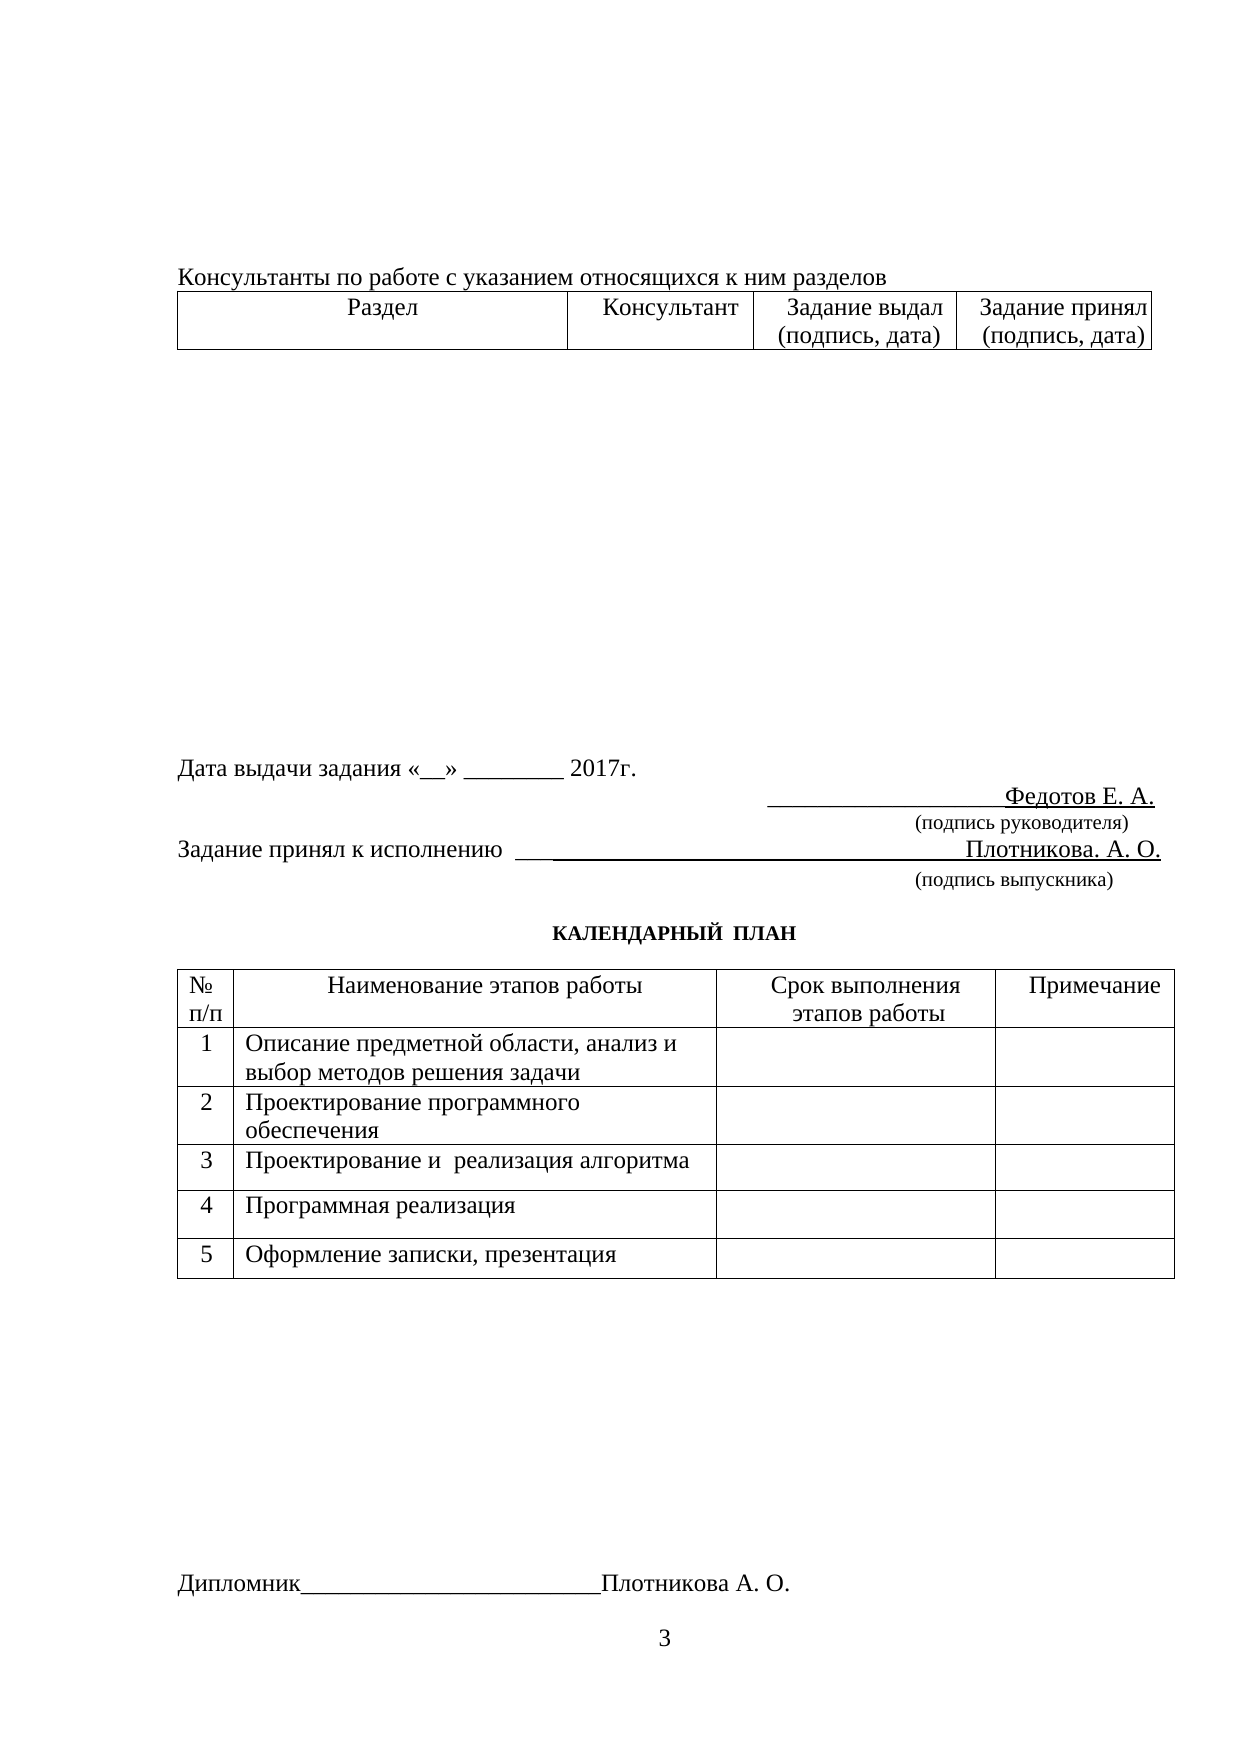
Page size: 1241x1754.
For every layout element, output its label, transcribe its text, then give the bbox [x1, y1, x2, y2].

table_cell [996, 1028, 1174, 1086]
text Дата выдачи задания «__» ________ 2017г. [177, 753, 1171, 781]
table_header Задание принял (подпись, дата) [957, 292, 1151, 349]
table_cell Описание предметной области, анализ и выбор методов решения задачи [234, 1028, 716, 1086]
text Консультанты по работе с указанием относящихся к ним разделов [177, 262, 1171, 291]
table_cell Программная реализация [234, 1191, 716, 1238]
text Дипломник________________________Плотникова А. О. [177, 1568, 1171, 1596]
table_cell [996, 1145, 1174, 1189]
table_cell [996, 1239, 1174, 1278]
text (подпись руководителя) [177, 810, 1171, 834]
table_cell [717, 1087, 995, 1144]
table_header Срок выполнения этапов работы [717, 970, 995, 1027]
table_header Примечание [996, 970, 1174, 1027]
table_header Консультант [568, 292, 753, 349]
table_header Наименование этапов работы [234, 970, 716, 1027]
table_cell 2 [178, 1087, 233, 1144]
table_cell [717, 1191, 995, 1238]
table_cell Проектирование и реализация алгоритма [234, 1145, 716, 1189]
table_cell 4 [178, 1191, 233, 1238]
text ___________________Федотов Е. А. [177, 781, 1171, 810]
text КАЛЕНДАРНЫЙ ПЛАН [177, 921, 1171, 944]
table_cell [717, 1028, 995, 1086]
table_cell 1 [178, 1028, 233, 1086]
table_cell Оформление записки, презентация [234, 1239, 716, 1278]
text Задание принял к исполнению ____________________________________Плотникова. А. О. (подпись выпускника) [177, 834, 1171, 892]
table_cell [996, 1087, 1174, 1144]
table_cell 3 [178, 1145, 233, 1189]
table_cell [996, 1191, 1174, 1238]
table_cell [717, 1239, 995, 1278]
table_cell [717, 1145, 995, 1189]
table_cell 5 [178, 1239, 233, 1278]
table_header Раздел [178, 292, 567, 349]
table_header Задание выдал (подпись, дата) [754, 292, 956, 349]
table_header № п/п [178, 970, 233, 1027]
table_cell Проектирование программного обеспечения [234, 1087, 716, 1144]
